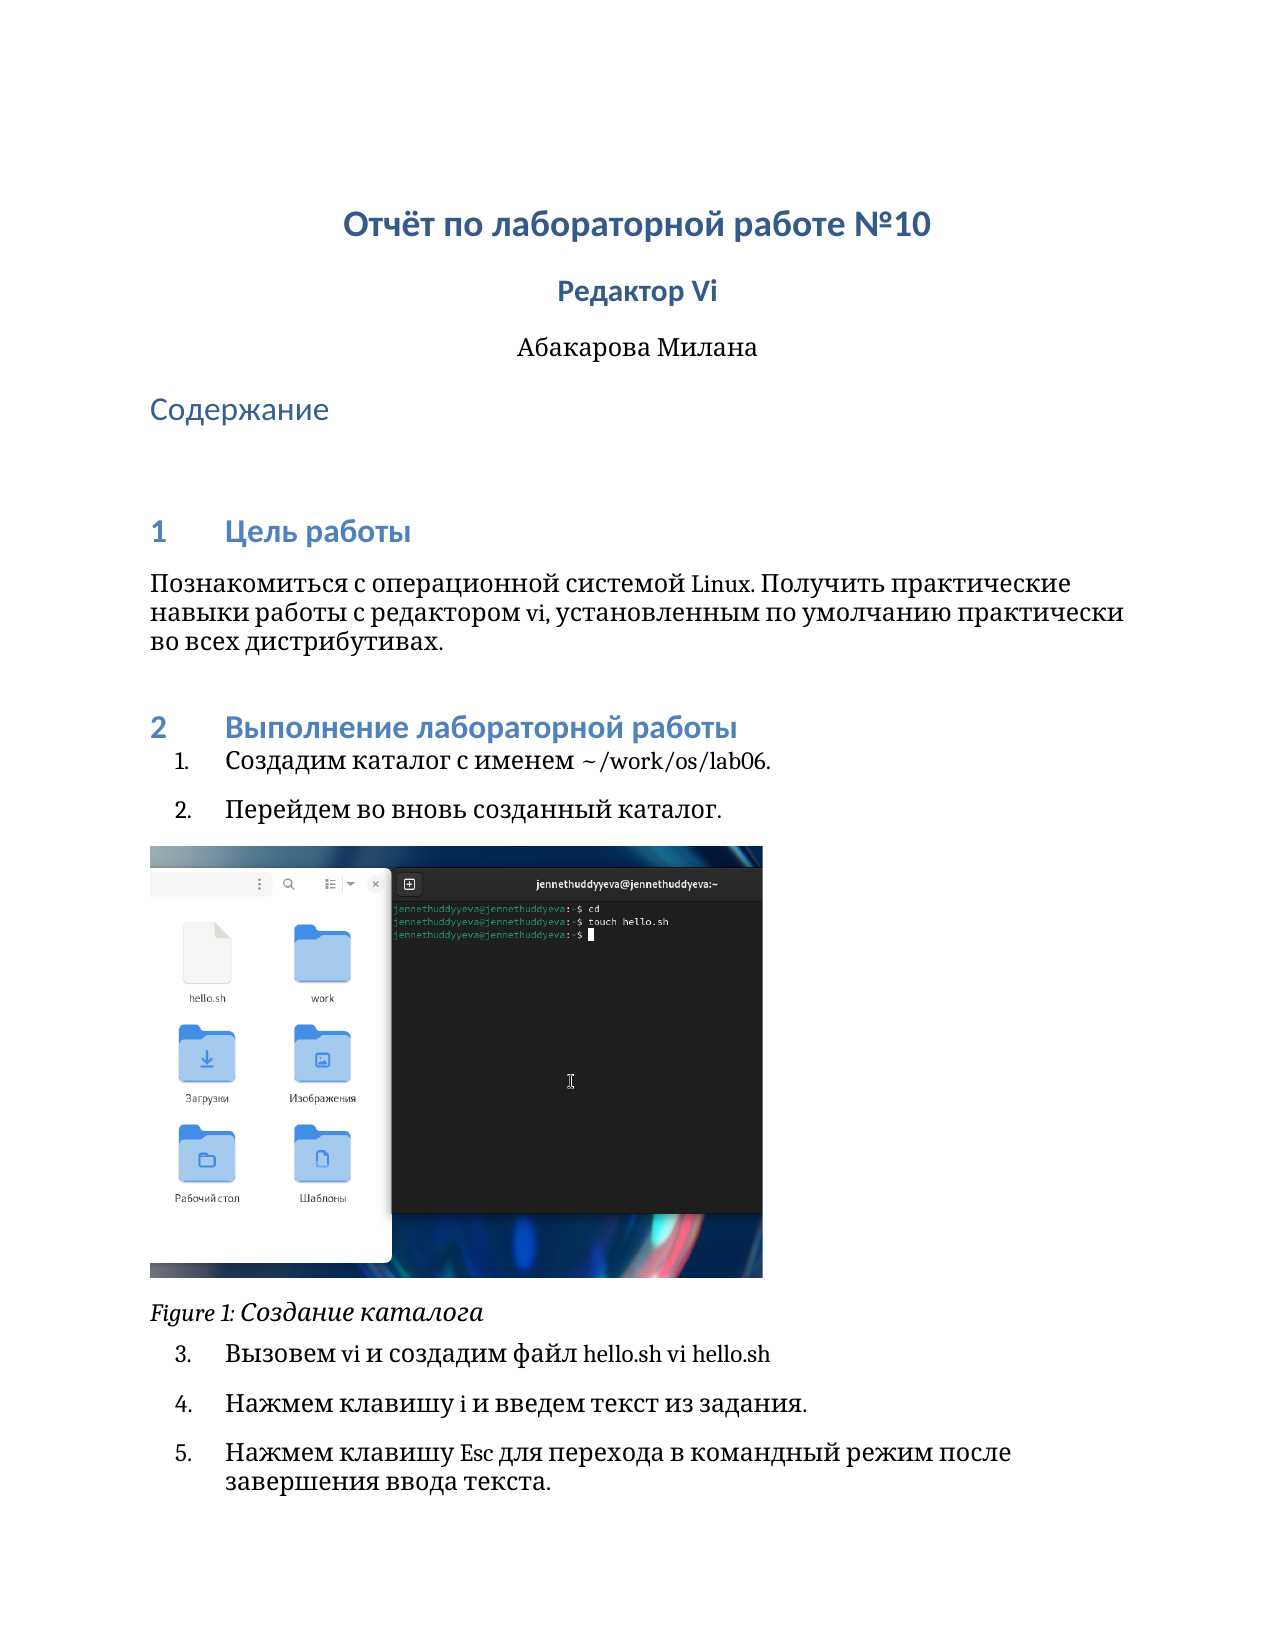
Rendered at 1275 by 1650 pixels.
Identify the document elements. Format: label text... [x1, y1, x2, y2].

text Figure 1: Создание каталога [150, 1299, 1125, 1327]
picture [150, 846, 763, 1278]
title Отчёт по лабораторной работе №10 [150, 200, 1125, 246]
subtitle 2 Выполнение лабораторной работы [150, 706, 1125, 747]
list Нажмем клавишу Esc для перехода в командный режим после завершения ввода текста. [175, 1439, 1125, 1497]
subtitle Редактор Vi [150, 271, 1125, 309]
list Перейдем во вновь созданный каталог. [175, 796, 1125, 825]
text Познакомиться с операционной системой Linux. Получить практические навыки работы с редактором vi, установленным по умолчанию практически во всех дистрибутивах. [150, 570, 1125, 656]
list Создадим каталог с именем ~/work/os/lab06. [175, 747, 1125, 776]
list Нажмем клавишу i и введем текст из задания. [175, 1389, 1125, 1418]
list Вызовем vi и создадим файл hello.sh vi hello.sh [175, 1340, 1125, 1369]
subtitle 1 Цель работы [150, 510, 1125, 551]
text Абакарова Милана [150, 334, 1125, 363]
picture [400, 1269, 408, 1278]
